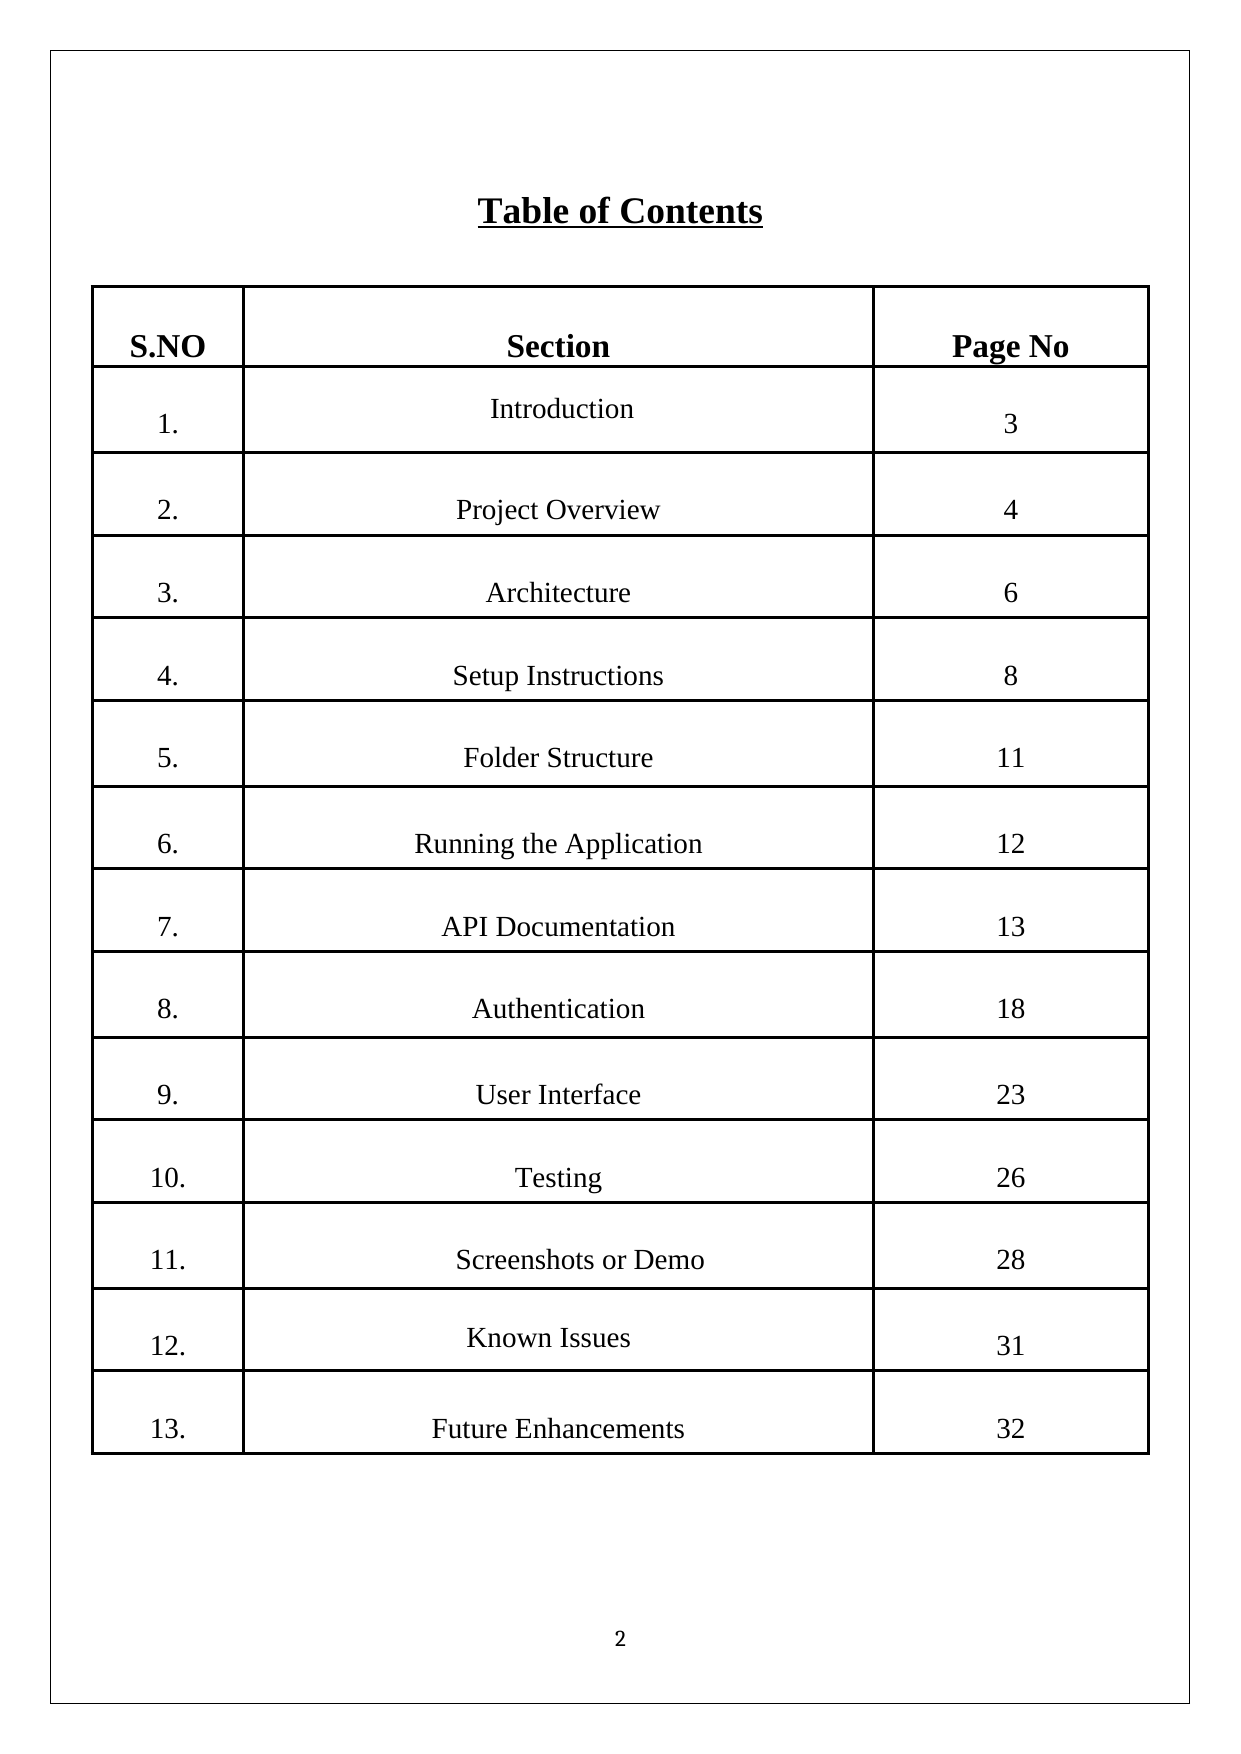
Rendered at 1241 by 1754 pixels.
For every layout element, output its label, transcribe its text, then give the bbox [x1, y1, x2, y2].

table_cell 12. [94, 1290, 242, 1369]
table_cell 4. [94, 619, 242, 699]
table_cell Known Issues [245, 1290, 872, 1369]
table_cell 32 [875, 1372, 1147, 1452]
table_cell Project Overview [245, 454, 872, 533]
table_cell 4 [875, 454, 1147, 533]
table_cell 10. [94, 1121, 242, 1201]
table_cell Future Enhancements [245, 1372, 872, 1452]
table_cell Setup Instructions [245, 619, 872, 699]
table_cell 6. [94, 788, 242, 867]
table_cell 8 [875, 619, 1147, 699]
table_cell 26 [875, 1121, 1147, 1201]
table_cell 18 [875, 953, 1147, 1036]
table_cell 23 [875, 1039, 1147, 1118]
table_header S.NO [94, 288, 242, 365]
table_cell 7. [94, 870, 242, 950]
table_cell Screenshots or Demo [245, 1204, 872, 1287]
table_cell 12 [875, 788, 1147, 867]
table_header Section [245, 288, 872, 365]
table_cell 1. [94, 368, 242, 451]
table_cell Running the Application [245, 788, 872, 867]
table_cell 11. [94, 1204, 242, 1287]
table_cell 11 [875, 702, 1147, 784]
table_cell 31 [875, 1290, 1147, 1369]
table_cell 3. [94, 537, 242, 616]
table_cell 3 [875, 368, 1147, 451]
table_cell Folder Structure [245, 702, 872, 784]
table_cell 8. [94, 953, 242, 1036]
table_cell User Interface [245, 1039, 872, 1118]
table_cell Testing [245, 1121, 872, 1201]
table_cell API Documentation [245, 870, 872, 950]
table_cell Architecture [245, 537, 872, 616]
table_cell 2. [94, 454, 242, 533]
table_cell 28 [875, 1204, 1147, 1287]
text Table of Contents [118, 188, 1122, 232]
table_cell 13. [94, 1372, 242, 1452]
table_cell Authentication [245, 953, 872, 1036]
table_cell 13 [875, 870, 1147, 950]
table_cell Introduction [245, 368, 872, 451]
table_cell 6 [875, 537, 1147, 616]
table_header Page No [875, 288, 1147, 365]
table_cell 9. [94, 1039, 242, 1118]
table_cell 5. [94, 702, 242, 784]
